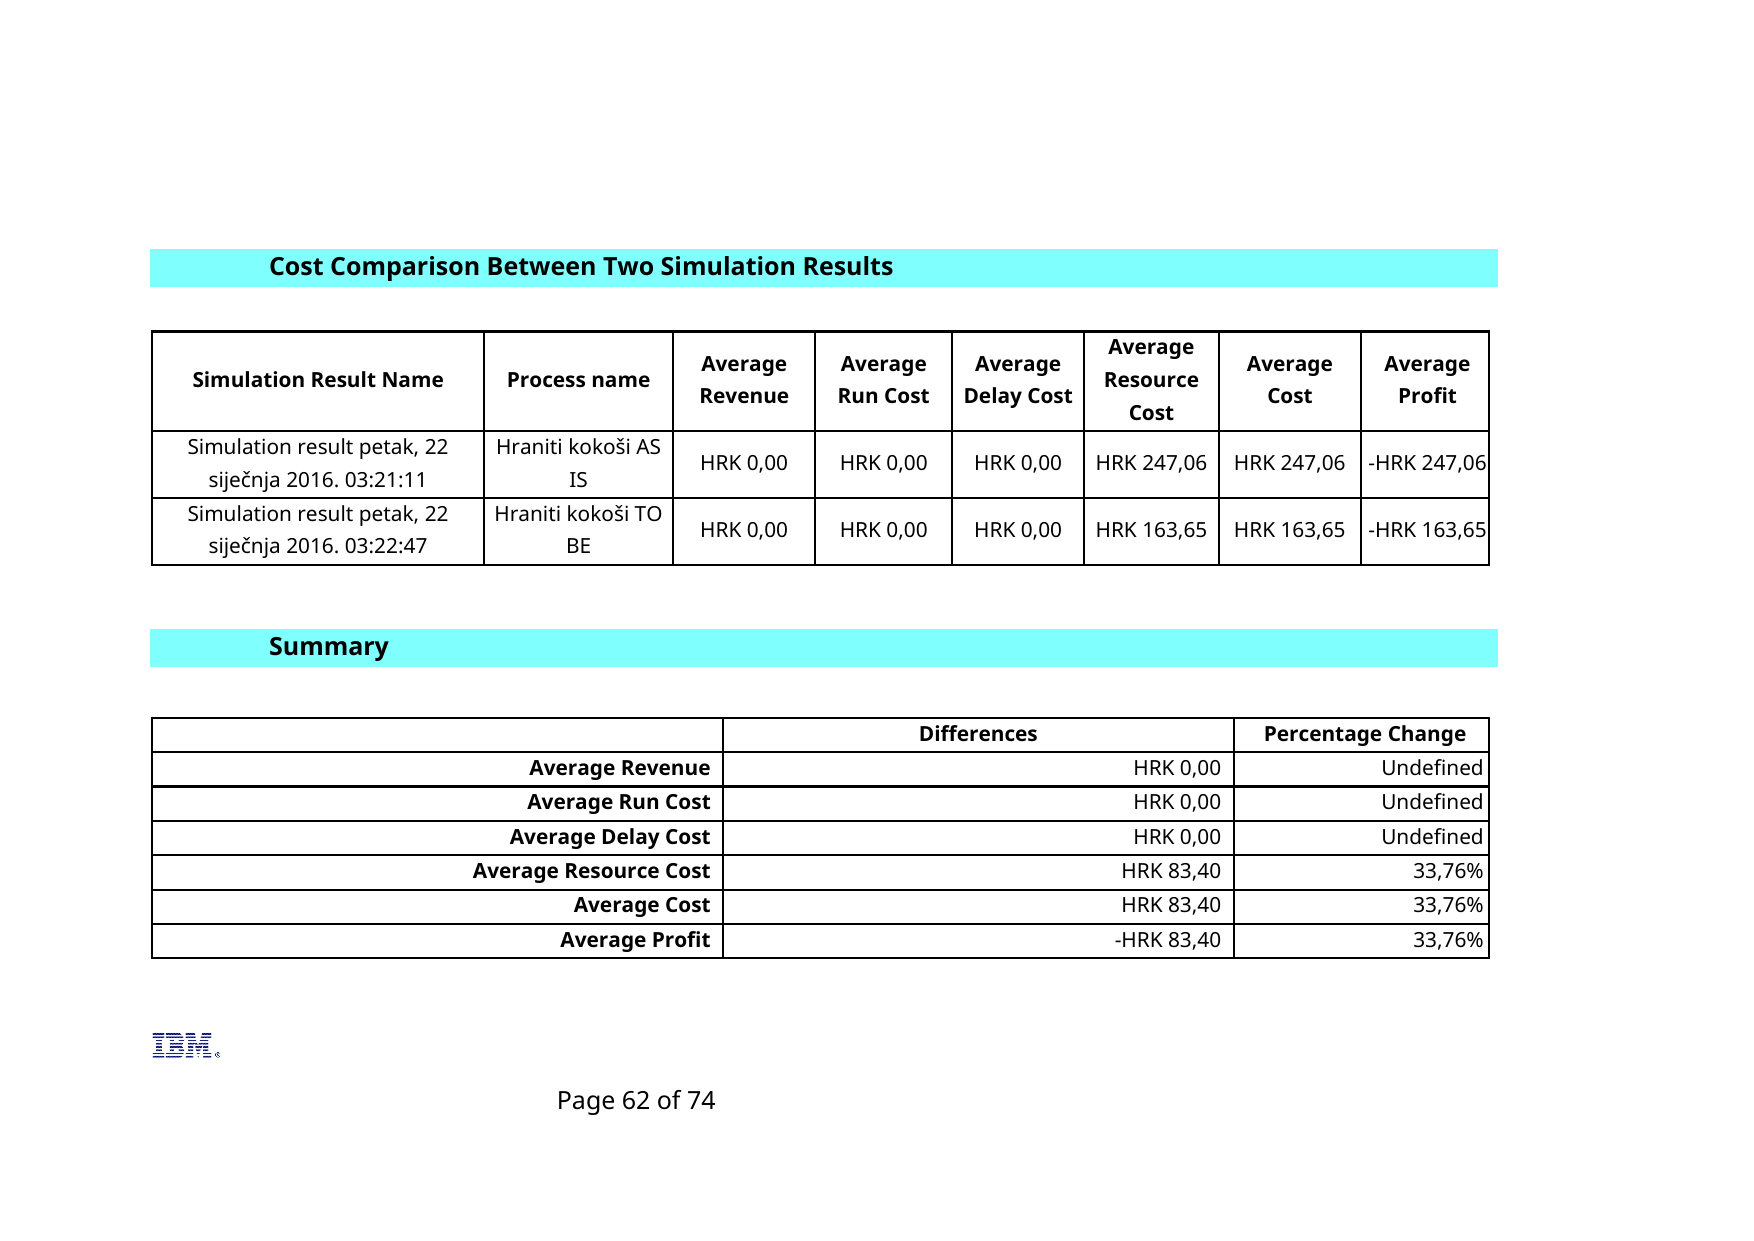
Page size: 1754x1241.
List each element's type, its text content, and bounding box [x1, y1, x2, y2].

table_header Cost Comparison Between Two Simulation Results [150, 249, 1498, 287]
picture [151, 1032, 220, 1058]
table_header Summary [150, 629, 1498, 667]
